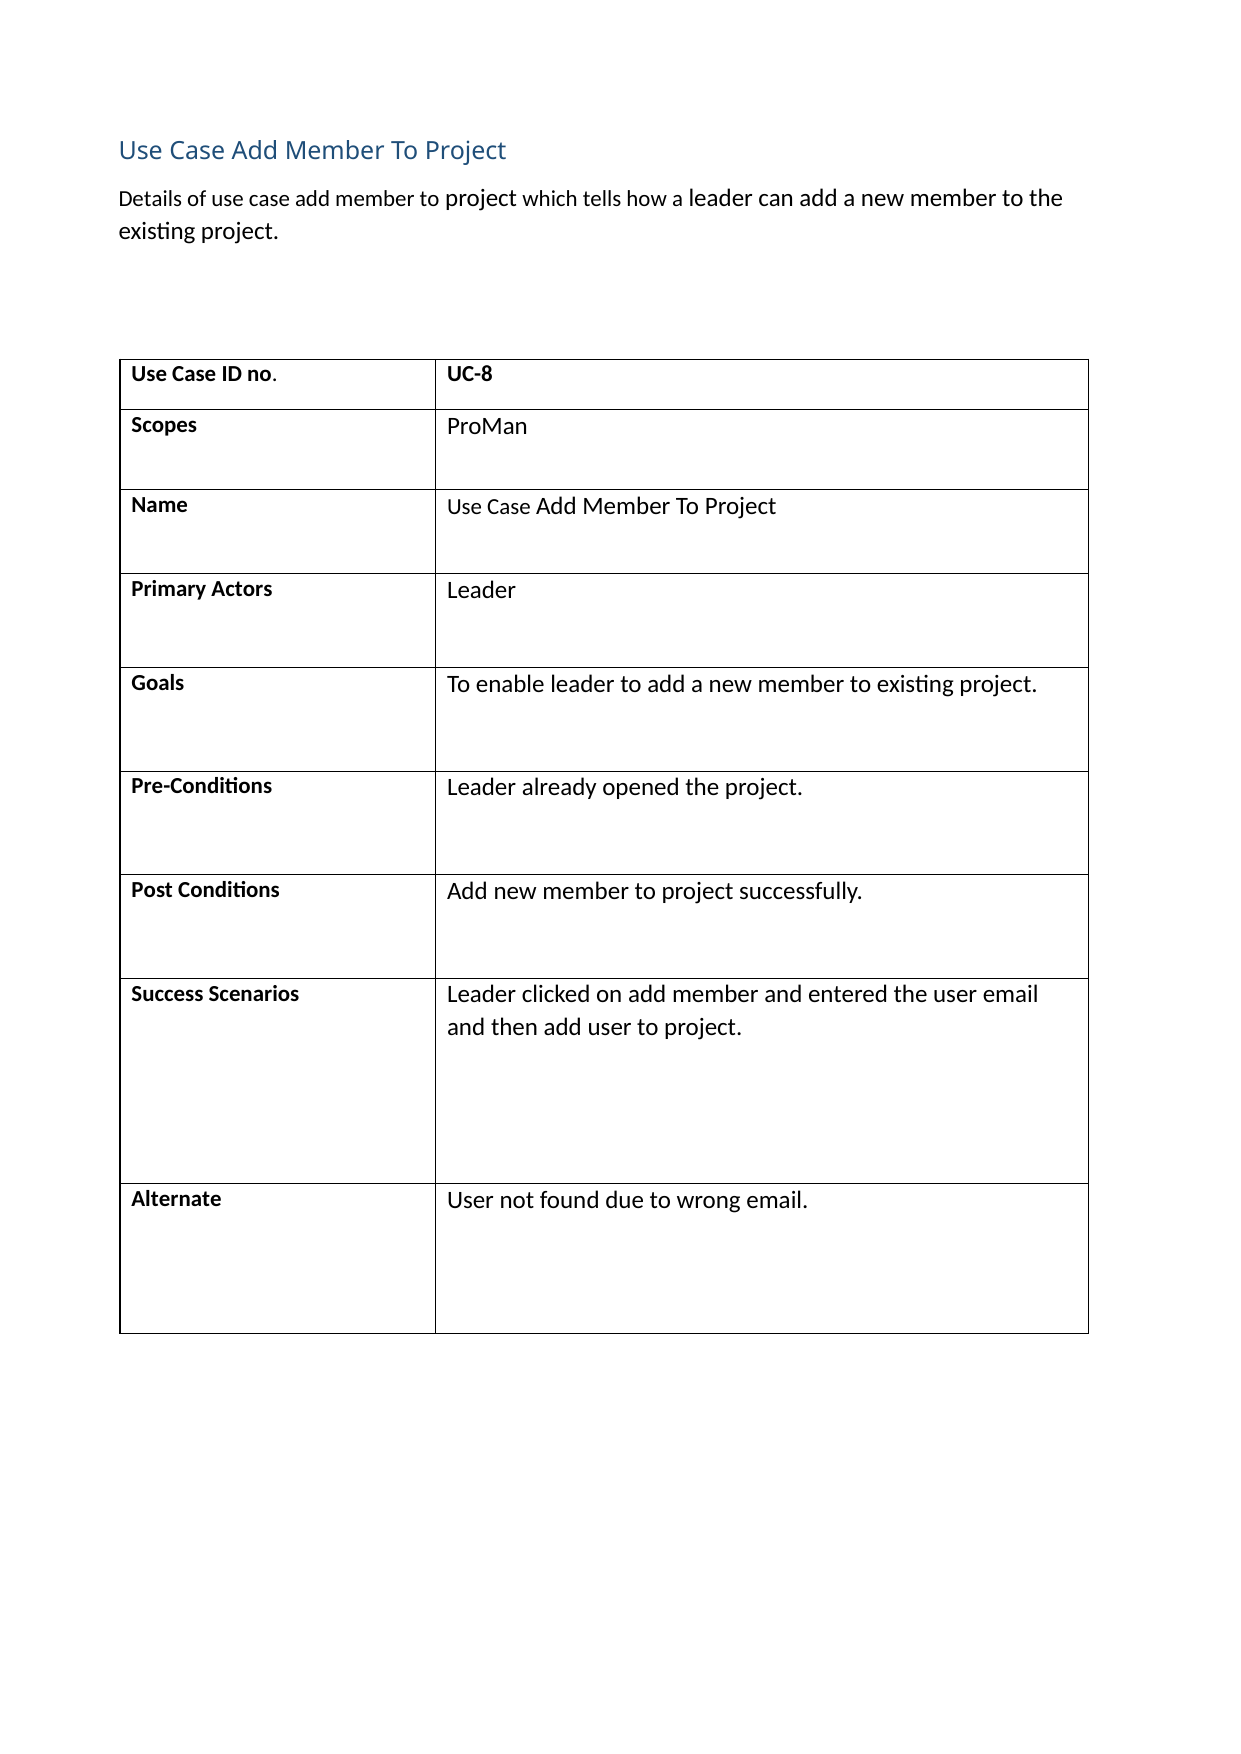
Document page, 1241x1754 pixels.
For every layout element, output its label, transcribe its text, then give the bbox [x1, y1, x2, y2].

table_cell Scopes [121, 410, 435, 489]
table_cell Name [121, 490, 435, 573]
table_cell Post Conditions [121, 875, 435, 978]
table_cell User not found due to wrong email. [436, 1184, 1088, 1333]
subtitle Use Case Add Member To Project [118, 133, 1116, 167]
list Details of use case add member to project which tells how a leader can add a new member to the existing project. [118, 182, 1122, 246]
table_cell Alternate [121, 1184, 435, 1333]
table_header Use Case ID no. [121, 360, 435, 409]
table_header UC-8 [436, 360, 1088, 409]
table_cell Leader already opened the project. [436, 772, 1088, 874]
table_cell Leader [436, 574, 1088, 667]
table_cell Primary Actors [121, 574, 435, 667]
table_cell To enable leader to add a new member to existing project. [436, 668, 1088, 771]
table_cell Leader clicked on add member and entered the user email and then add user to project. [436, 979, 1088, 1183]
table_cell ProMan [436, 410, 1088, 489]
table_cell Success Scenarios [121, 979, 435, 1183]
table_cell Pre-Conditions [121, 772, 435, 874]
table_cell Add new member to project successfully. [436, 875, 1088, 978]
table_cell Use Case Add Member To Project [436, 490, 1088, 573]
table_cell Goals [121, 668, 435, 771]
